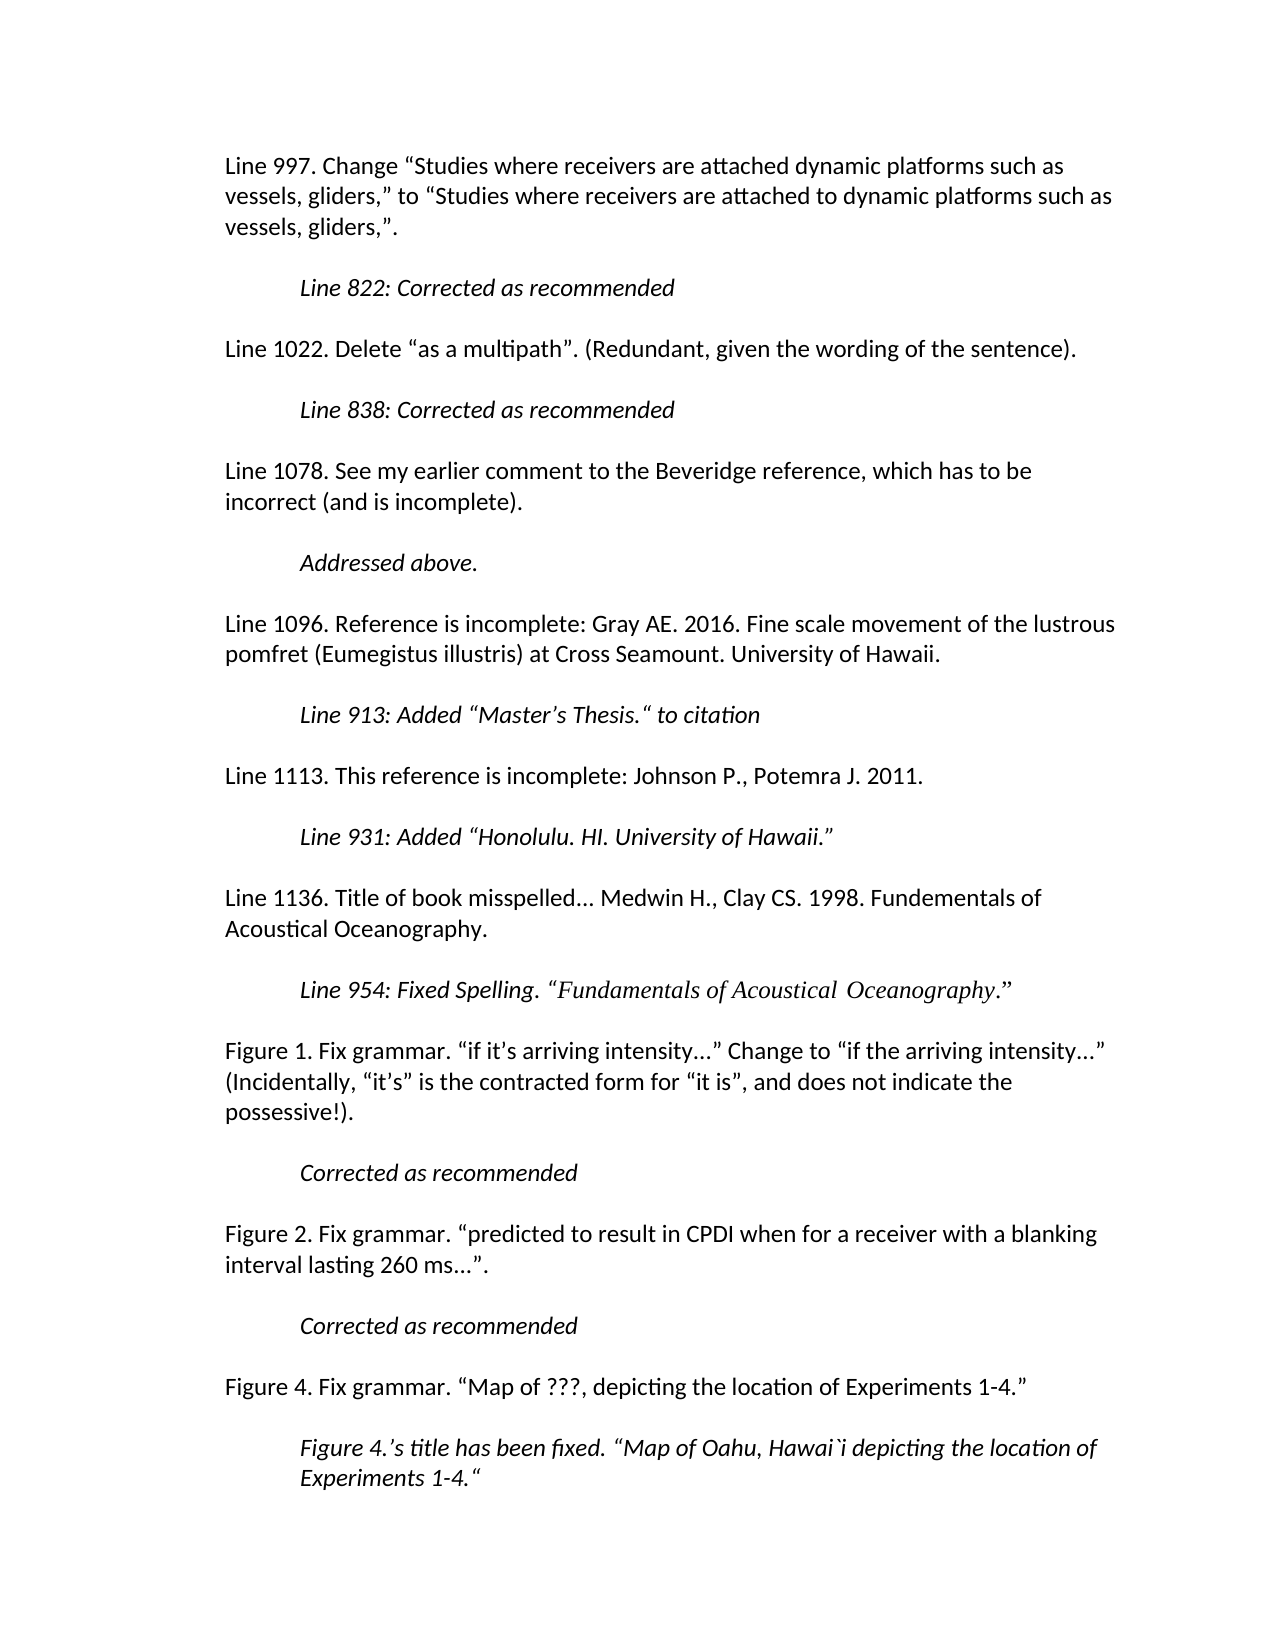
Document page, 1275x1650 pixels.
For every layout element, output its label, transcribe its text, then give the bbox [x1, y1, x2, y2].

text Corrected as recommended [150, 1310, 1125, 1340]
list Line 1136. Title of book misspelled... Medwin H., Clay CS. 1998. Fundementals of Acoustical Oceanography. [225, 882, 1125, 943]
list Line 838: Corrected as recommended [225, 394, 1125, 425]
list Figure 4. Fix grammar. “Map of ???, depicting the location of Experiments 1-4.” [225, 1371, 1125, 1401]
list Figure 1. Fix grammar. “if it’s arriving intensity...” Change to “if the arriving intensity...” (Incidentally, “it’s” is the contracted form for “it is”, and does not indicate the possessive!). [225, 1035, 1125, 1157]
list Line 1022. Delete “as a multipath”. (Redundant, given the wording of the sentence). [225, 333, 1125, 364]
list Line 997. Change “Studies where receivers are attached dynamic platforms such as vessels, gliders,” to “Studies where receivers are attached to dynamic platforms such as vessels, gliders,”. [225, 150, 1125, 242]
text Figure 4.’s title has been fixed. “Map of Oahu, Hawai`i depicting the location of Experiments 1-4.“ [300, 1432, 1125, 1493]
list Line 1078. See my earlier comment to the Beveridge reference, which has to be incorrect (and is incomplete). [225, 455, 1125, 516]
list Line 822: Corrected as recommended [225, 272, 1125, 303]
list Addressed above. [225, 547, 1125, 577]
list Line 913: Added “Master’s Thesis.“ to citation [225, 699, 1125, 730]
list Line 931: Added “Honolulu. HI. University of Hawaii.” [225, 821, 1125, 852]
list Line 1113. This reference is incomplete: Johnson P., Potemra J. 2011. [225, 760, 1125, 791]
text Corrected as recommended [150, 1157, 1125, 1188]
list Figure 2. Fix grammar. “predicted to result in CPDI when for a receiver with a blanking interval lasting 260 ms...”. [225, 1218, 1125, 1279]
list Line 954: Fixed Spelling. “Fundamentals of Acoustical Oceanography.” [225, 974, 1125, 1004]
list Line 1096. Reference is incomplete: Gray AE. 2016. Fine scale movement of the lustrous pomfret (Eumegistus illustris) at Cross Seamount. University of Hawaii. [225, 608, 1125, 669]
